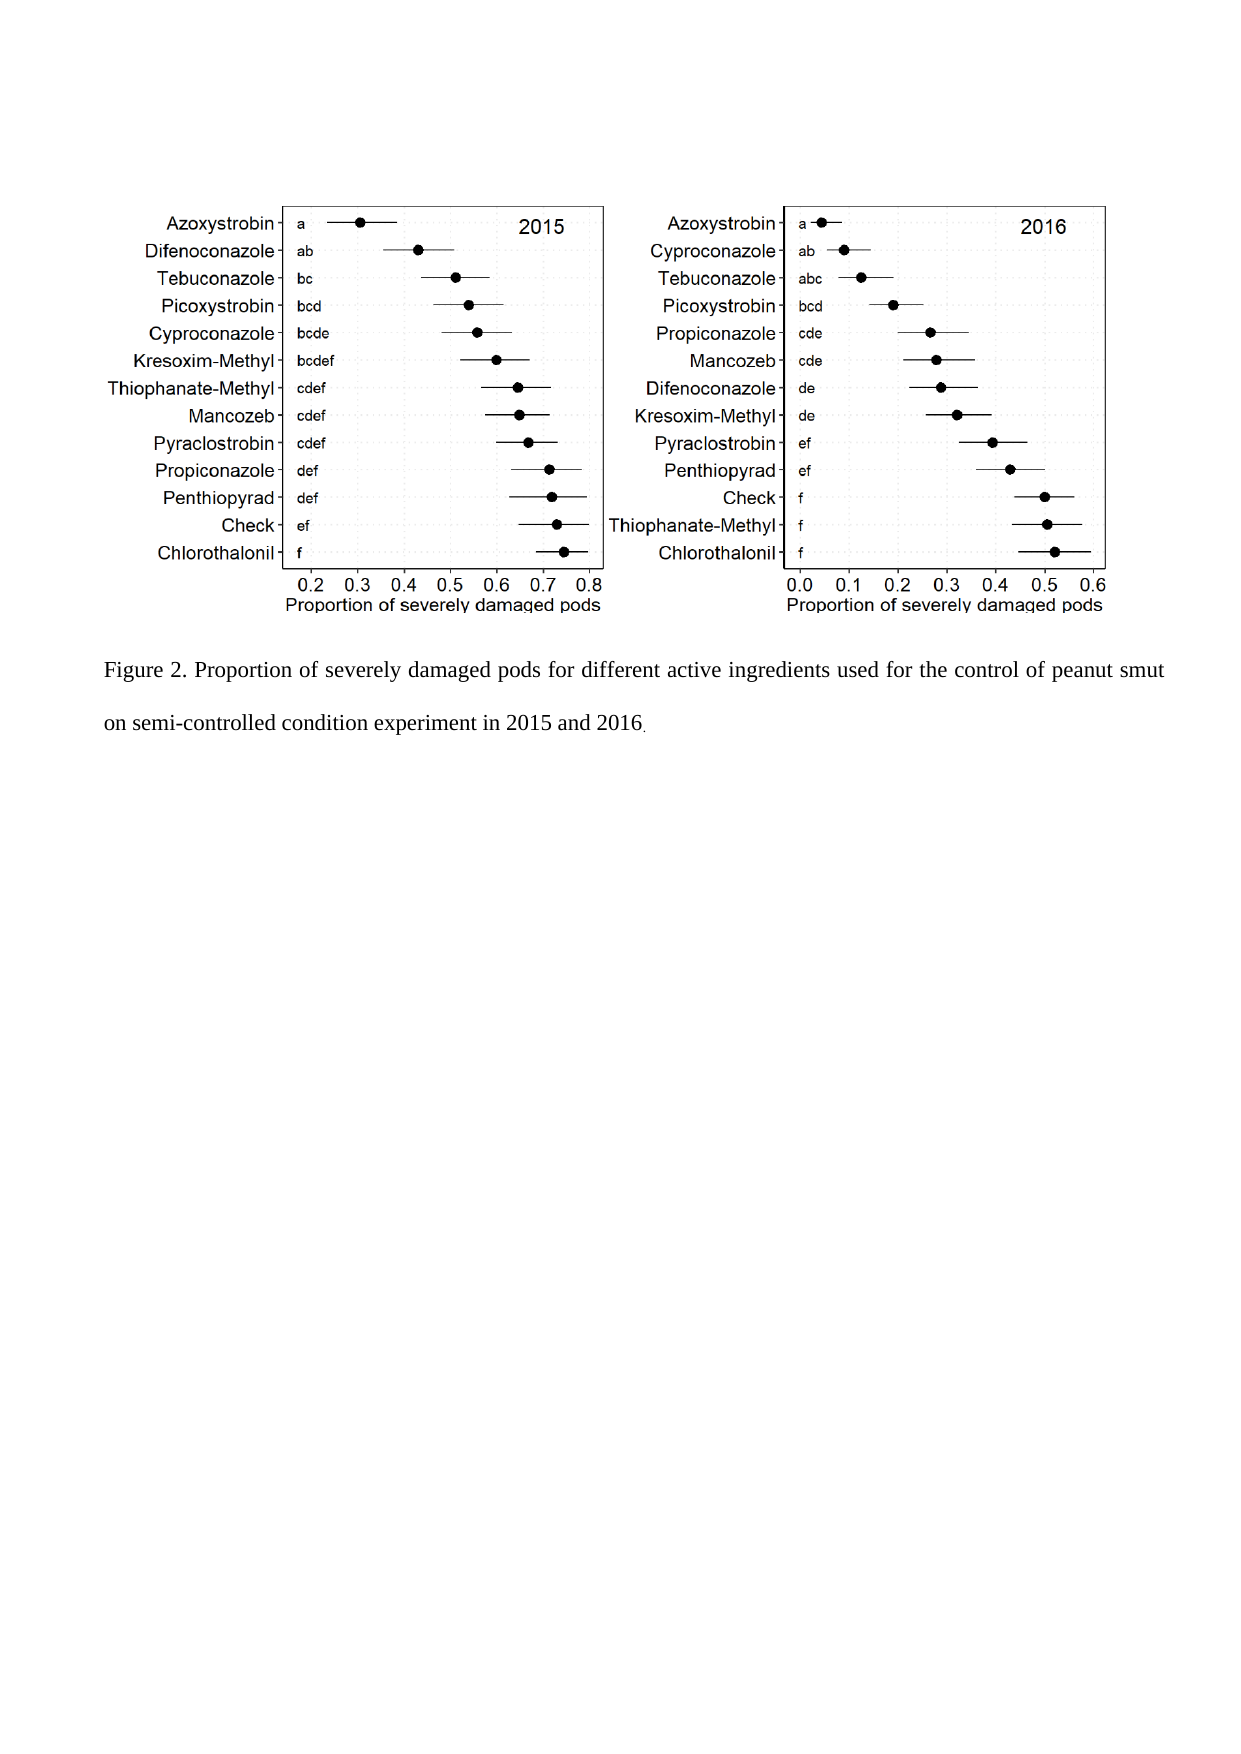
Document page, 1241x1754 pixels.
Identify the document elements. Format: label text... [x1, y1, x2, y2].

text Figure 2. Proportion of severely damaged pods for different active ingredients used for the control of peanut smut on semi-controlled condition experiment in 2015 and 2016. [103, 657, 1167, 736]
picture [107, 200, 1111, 613]
